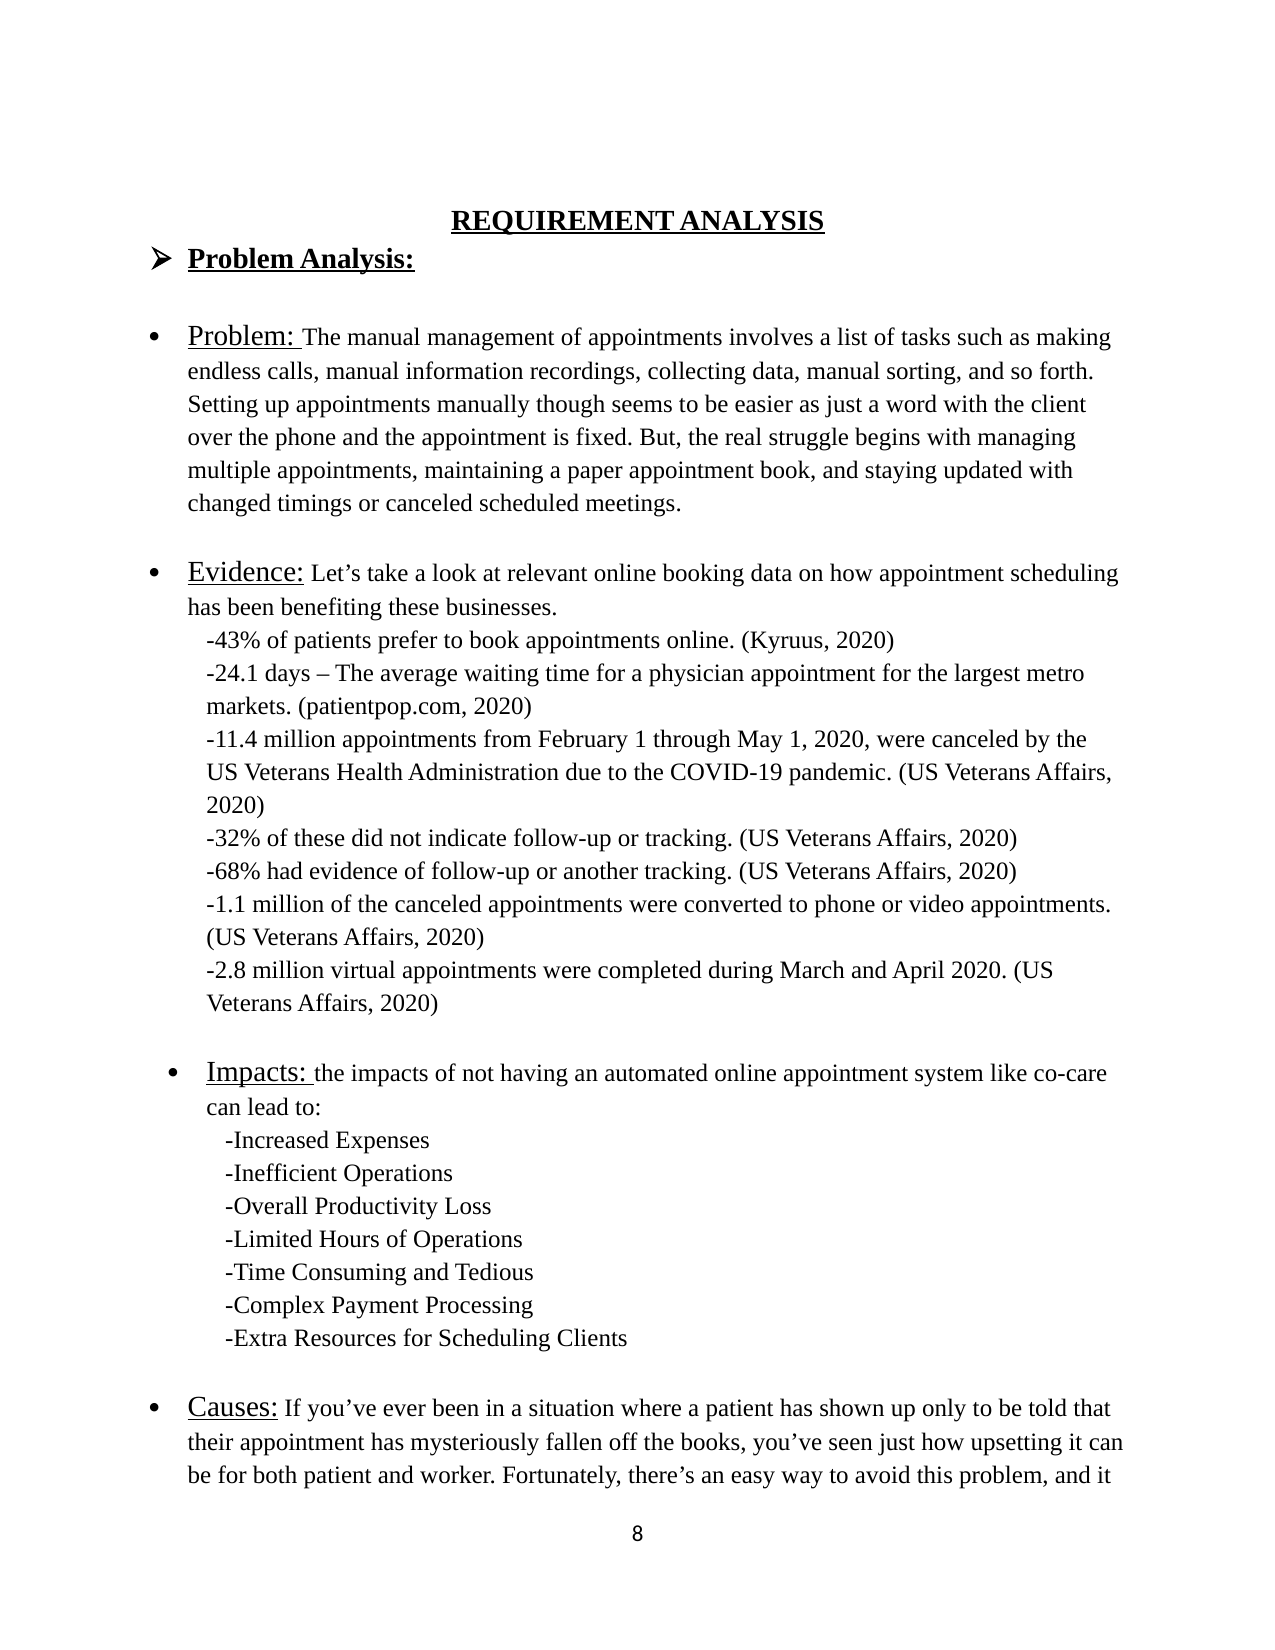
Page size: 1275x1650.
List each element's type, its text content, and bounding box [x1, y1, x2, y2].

list Problem Analysis: [150, 241, 1125, 275]
text REQUIREMENT ANALYSIS [150, 203, 1125, 236]
list -Complex Payment Processing [225, 1291, 1125, 1319]
list -Limited Hours of Operations [225, 1224, 1125, 1253]
list -Overall Productivity Loss [225, 1191, 1125, 1220]
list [150, 1389, 1125, 1489]
list -Extra Resources for Scheduling Clients [225, 1323, 1125, 1352]
text -11.4 million appointments from February 1 through May 1, 2020, were canceled by the US Veterans Health Administration due to the COVID-19 pandemic. (US Veterans Affairs, 2020) [206, 724, 1125, 819]
list Problem: The manual management of appointments involves a list of tasks such as making endless calls, manual information recordings, collecting data, manual sorting, and so forth. Setting up appointments manually though seems to be easier as just a word with the client over the phone and the appointment is fixed. But, the real struggle begins with managing multiple appointments, maintaining a paper appointment book, and staying updated with changed timings or canceled scheduled meetings. [150, 318, 1125, 517]
text -32% of these did not indicate follow-up or tracking. (US Veterans Affairs, 2020) [206, 823, 1125, 852]
text -24.1 days – The average waiting time for a physician appointment for the largest metro markets. (patientpop.com, 2020) [206, 658, 1125, 720]
text -1.1 million of the canceled appointments were converted to phone or video appointments. (US Veterans Affairs, 2020) [206, 889, 1125, 951]
text -2.8 million virtual appointments were completed during March and April 2020. (US Veterans Affairs, 2020) [206, 956, 1125, 1017]
list Impacts: the impacts of not having an automated online appointment system like co-care can lead to: [169, 1054, 1125, 1121]
list -Time Consuming and Tedious [225, 1257, 1125, 1286]
list Evidence: Let’s take a look at relevant online booking data on how appointment scheduling has been benefiting these businesses. [150, 554, 1125, 621]
list -Inefficient Operations [225, 1158, 1125, 1187]
text -43% of patients prefer to book appointments online. (Kyruus, 2020) [206, 625, 1125, 654]
list -Increased Expenses [225, 1125, 1125, 1154]
text -68% had evidence of follow-up or another tracking. (US Veterans Affairs, 2020) [206, 856, 1125, 885]
